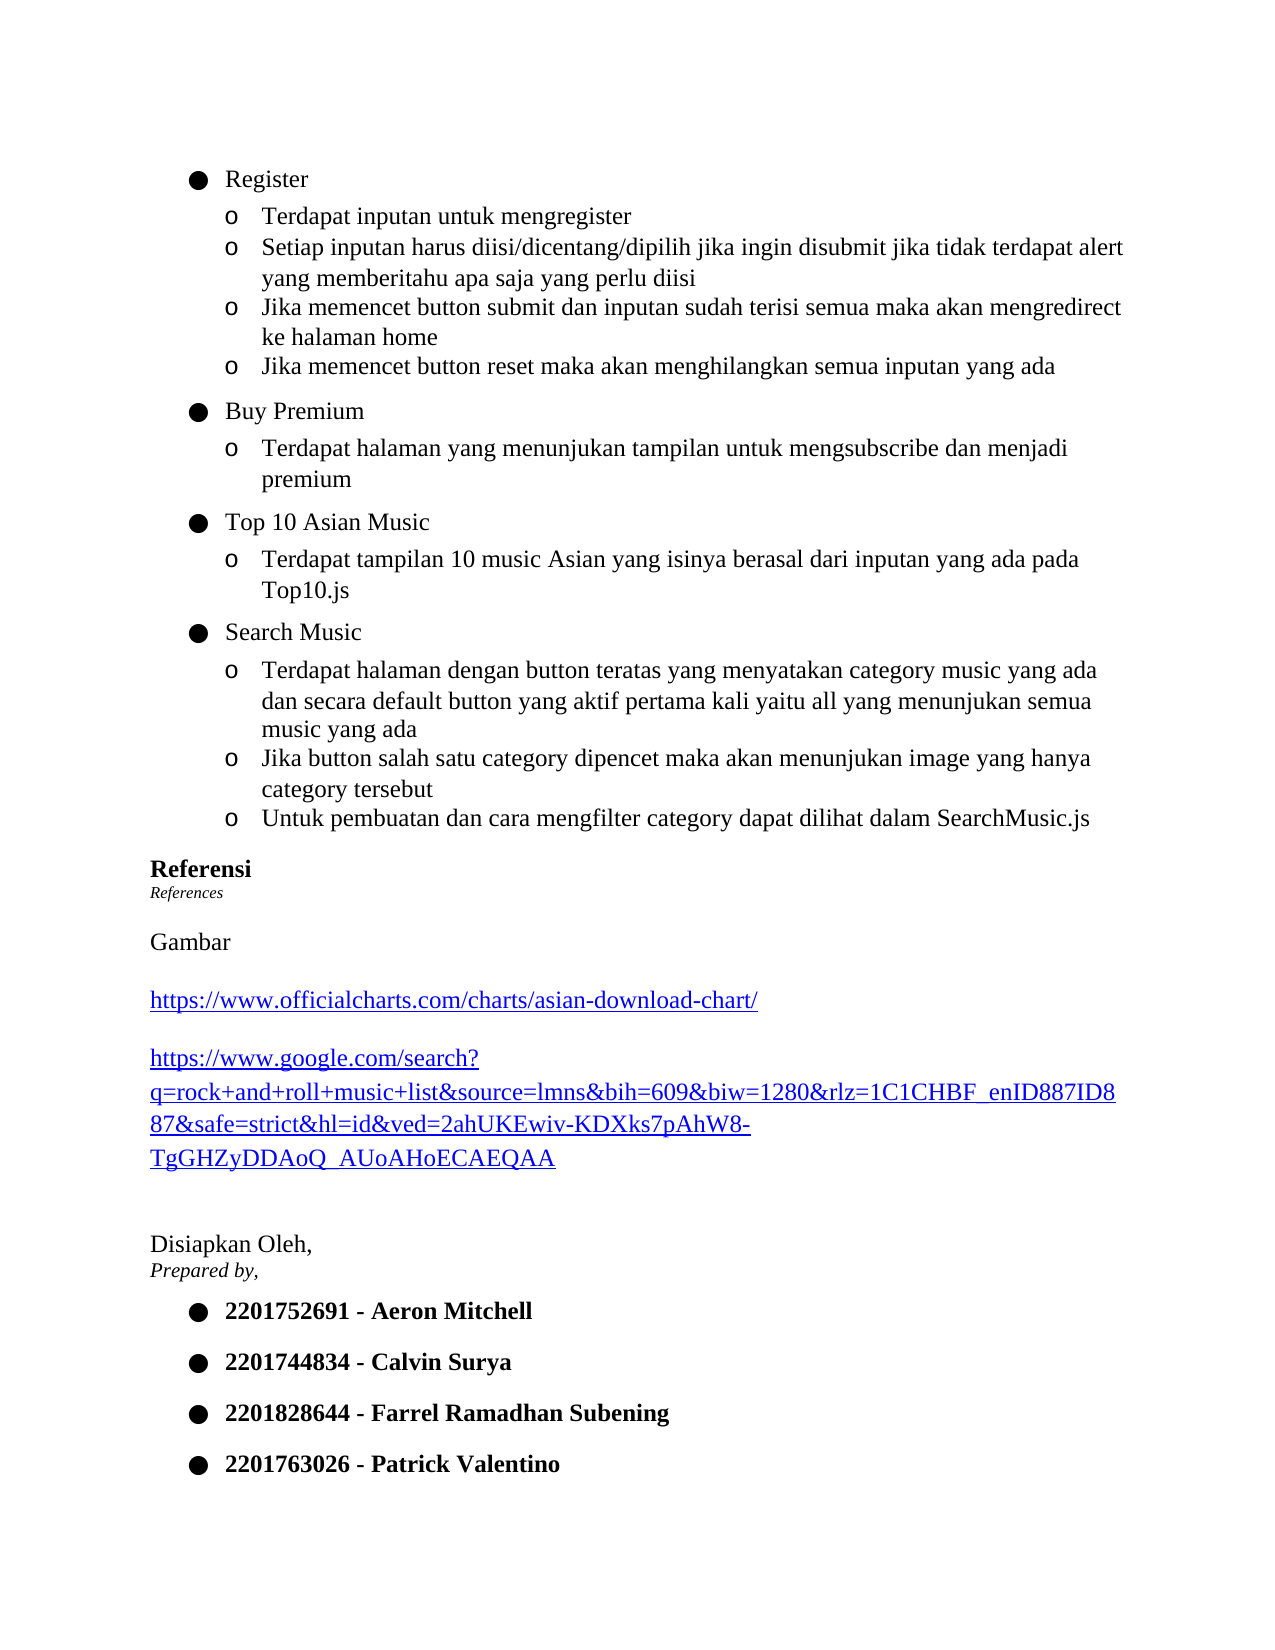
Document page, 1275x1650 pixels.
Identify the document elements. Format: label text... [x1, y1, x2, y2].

list Terdapat tampilan 10 music Asian yang isinya berasal dari inputan yang ada pada Top10.js [224, 544, 1125, 604]
text Prepared by, [150, 1258, 1125, 1282]
list 2201828644 - Farrel Ramadhan Subening [187, 1385, 1125, 1436]
list 2201744834 - Calvin Surya [187, 1333, 1125, 1385]
list Untuk pembuatan dan cara mengfilter category dapat dilihat dalam SearchMusic.js [224, 803, 1125, 834]
text Gambar [150, 927, 1125, 956]
list Jika memencet button reset maka akan menghilangkan semua inputan yang ada [224, 351, 1125, 382]
list Terdapat inputan untuk mengregister [224, 201, 1125, 232]
text https://www.google.com/search?q=rock+and+roll+music+list&source=lmns&bih=609&biw=1280&rlz=1C1CHBF_enID887ID887&safe=strict&hl=id&ved=2ahUKEwiv-KDXks7pAhW8-TgGHZyDDAoQ_AUoAHoECAEQAA [150, 1043, 1125, 1171]
text References [150, 883, 1125, 902]
list Buy Premium [187, 382, 1125, 433]
list Register [187, 150, 1125, 201]
list Terdapat halaman dengan button teratas yang menyatakan category music yang ada dan secara default button yang aktif pertama kali yaitu all yang menunjukan semua music yang ada [224, 655, 1125, 743]
subtitle Referensi [150, 854, 1125, 883]
list 2201752691 - Aeron Mitchell [187, 1282, 1125, 1333]
list Jika memencet button submit dan inputan sudah terisi semua maka akan mengredirect ke halaman home [224, 292, 1125, 351]
list Top 10 Asian Music [187, 493, 1125, 544]
list Jika button salah satu category dipencet maka akan menunjukan image yang hanya category tersebut [224, 743, 1125, 803]
list Search Music [187, 604, 1125, 655]
list Setiap inputan harus diisi/dicentang/dipilih jika ingin disubmit jika tidak terdapat alert yang memberitahu apa saja yang perlu diisi [224, 232, 1125, 292]
list Terdapat halaman yang menunjukan tampilan untuk mengsubscribe dan menjadi premium [224, 433, 1125, 493]
list 2201763026 - Patrick Valentino [187, 1436, 1125, 1487]
text Disiapkan Oleh, [150, 1229, 1125, 1258]
text https://www.officialcharts.com/charts/asian-download-chart/ [150, 986, 1125, 1014]
